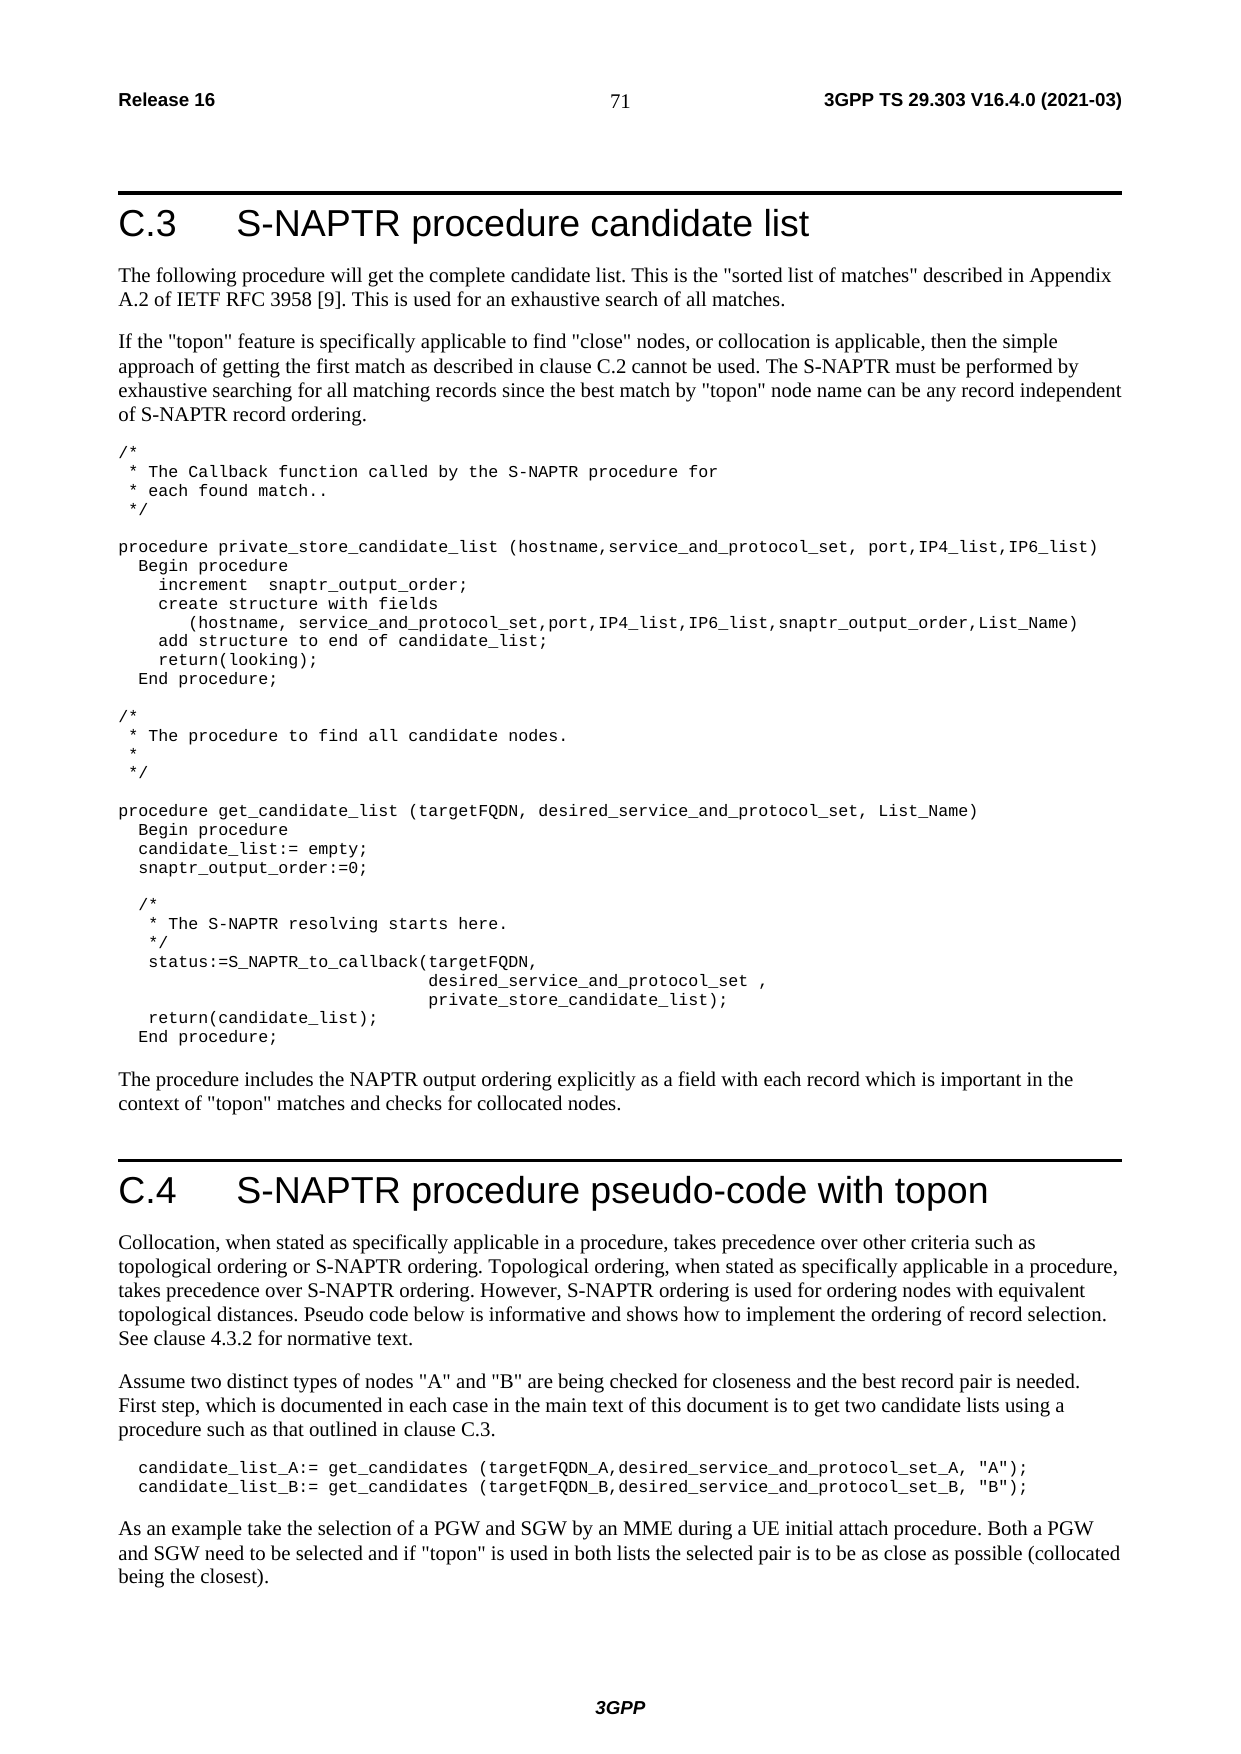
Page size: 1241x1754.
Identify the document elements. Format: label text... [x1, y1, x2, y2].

text Collocation, when stated as specifically applicable in a procedure, takes precedence over other criteria such as topological ordering or S-NAPTR ordering. Topological ordering, when stated as specifically applicable in a procedure, takes precedence over S-NAPTR ordering. However, S-NAPTR ordering is used for ordering nodes with equivalent topological distances. Pseudo code below is informative and shows how to implement the ordering of record selection. See clause 4.3.2 for normative text. [118, 1230, 1122, 1350]
text */ [118, 935, 1122, 953]
text Begin procedure [118, 822, 1122, 840]
text */ [118, 501, 1122, 520]
text private_store_candidate_list); [118, 991, 1122, 1010]
text candidate_list:= empty; [118, 840, 1122, 859]
text * [118, 746, 1122, 765]
text * each found match.. [118, 482, 1122, 501]
text snaptr_output_order:=0; [118, 859, 1122, 878]
text */ [118, 765, 1122, 784]
text * The procedure to find all candidate nodes. [118, 727, 1122, 746]
text * The Callback function called by the S-NAPTR procedure for [118, 463, 1122, 482]
text If the "topon" feature is specifically applicable to find "close" nodes, or collocation is applicable, then the simple approach of getting the first match as described in clause C.2 cannot be used. The S-NAPTR must be performed by exhaustive searching for all matching records since the best match by "topon" node name can be any record independent of S-NAPTR record ordering. [118, 329, 1122, 426]
text End procedure; [118, 1029, 1122, 1048]
text /* [118, 897, 1122, 916]
text As an example take the selection of a PGW and SGW by an MME during a UE initial attach procedure. Both a PGW and SGW need to be selected and if "topon" is used in both lists the selected pair is to be as close as possible (collocated being the closest). [118, 1516, 1122, 1588]
text increment snaptr_output_order; [118, 576, 1122, 595]
text The procedure includes the NAPTR output ordering explicitly as a field with each record which is important in the context of "topon" matches and checks for collocated nodes. [118, 1067, 1122, 1115]
subtitle C.4 S-NAPTR procedure pseudo-code with topon [118, 1162, 1122, 1211]
text desired_service_and_protocol_set , [118, 972, 1122, 991]
subtitle C.3 S-NAPTR procedure candidate list [118, 195, 1122, 244]
text procedure private_store_candidate_list (hostname,service_and_protocol_set, port,IP4_list,IP6_list) [118, 539, 1122, 558]
text /* [118, 444, 1122, 463]
text create structure with fields [118, 595, 1122, 614]
text * The S-NAPTR resolving starts here. [118, 916, 1122, 935]
text Assume two distinct types of nodes "A" and "B" are being checked for closeness and the best record pair is needed. First step, which is documented in each case in the main text of this document is to get two candidate lists using a procedure such as that outlined in clause C.3. [118, 1369, 1122, 1441]
text add structure to end of candidate_list; [118, 633, 1122, 652]
text End procedure; [118, 671, 1122, 689]
text procedure get_candidate_list (targetFQDN, desired_service_and_protocol_set, List_Name) [118, 803, 1122, 822]
text return(candidate_list); [118, 1010, 1122, 1029]
text (hostname, service_and_protocol_set,port,IP4_list,IP6_list,snaptr_output_order,List_Name) [118, 614, 1122, 633]
text Begin procedure [118, 558, 1122, 576]
text The following procedure will get the complete candidate list. This is the "sorted list of matches" described in Appendix A.2 of IETF RFC 3958 [9]. This is used for an exhaustive search of all matches. [118, 263, 1122, 311]
text candidate_list_B:= get_candidates (targetFQDN_B,desired_service_and_protocol_set_B, "B"); [118, 1479, 1122, 1497]
text candidate_list_A:= get_candidates (targetFQDN_A,desired_service_and_protocol_set_A, "A"); [118, 1460, 1122, 1479]
text return(looking); [118, 652, 1122, 671]
text status:=S_NAPTR_to_callback(targetFQDN, [118, 953, 1122, 972]
text /* [118, 708, 1122, 727]
